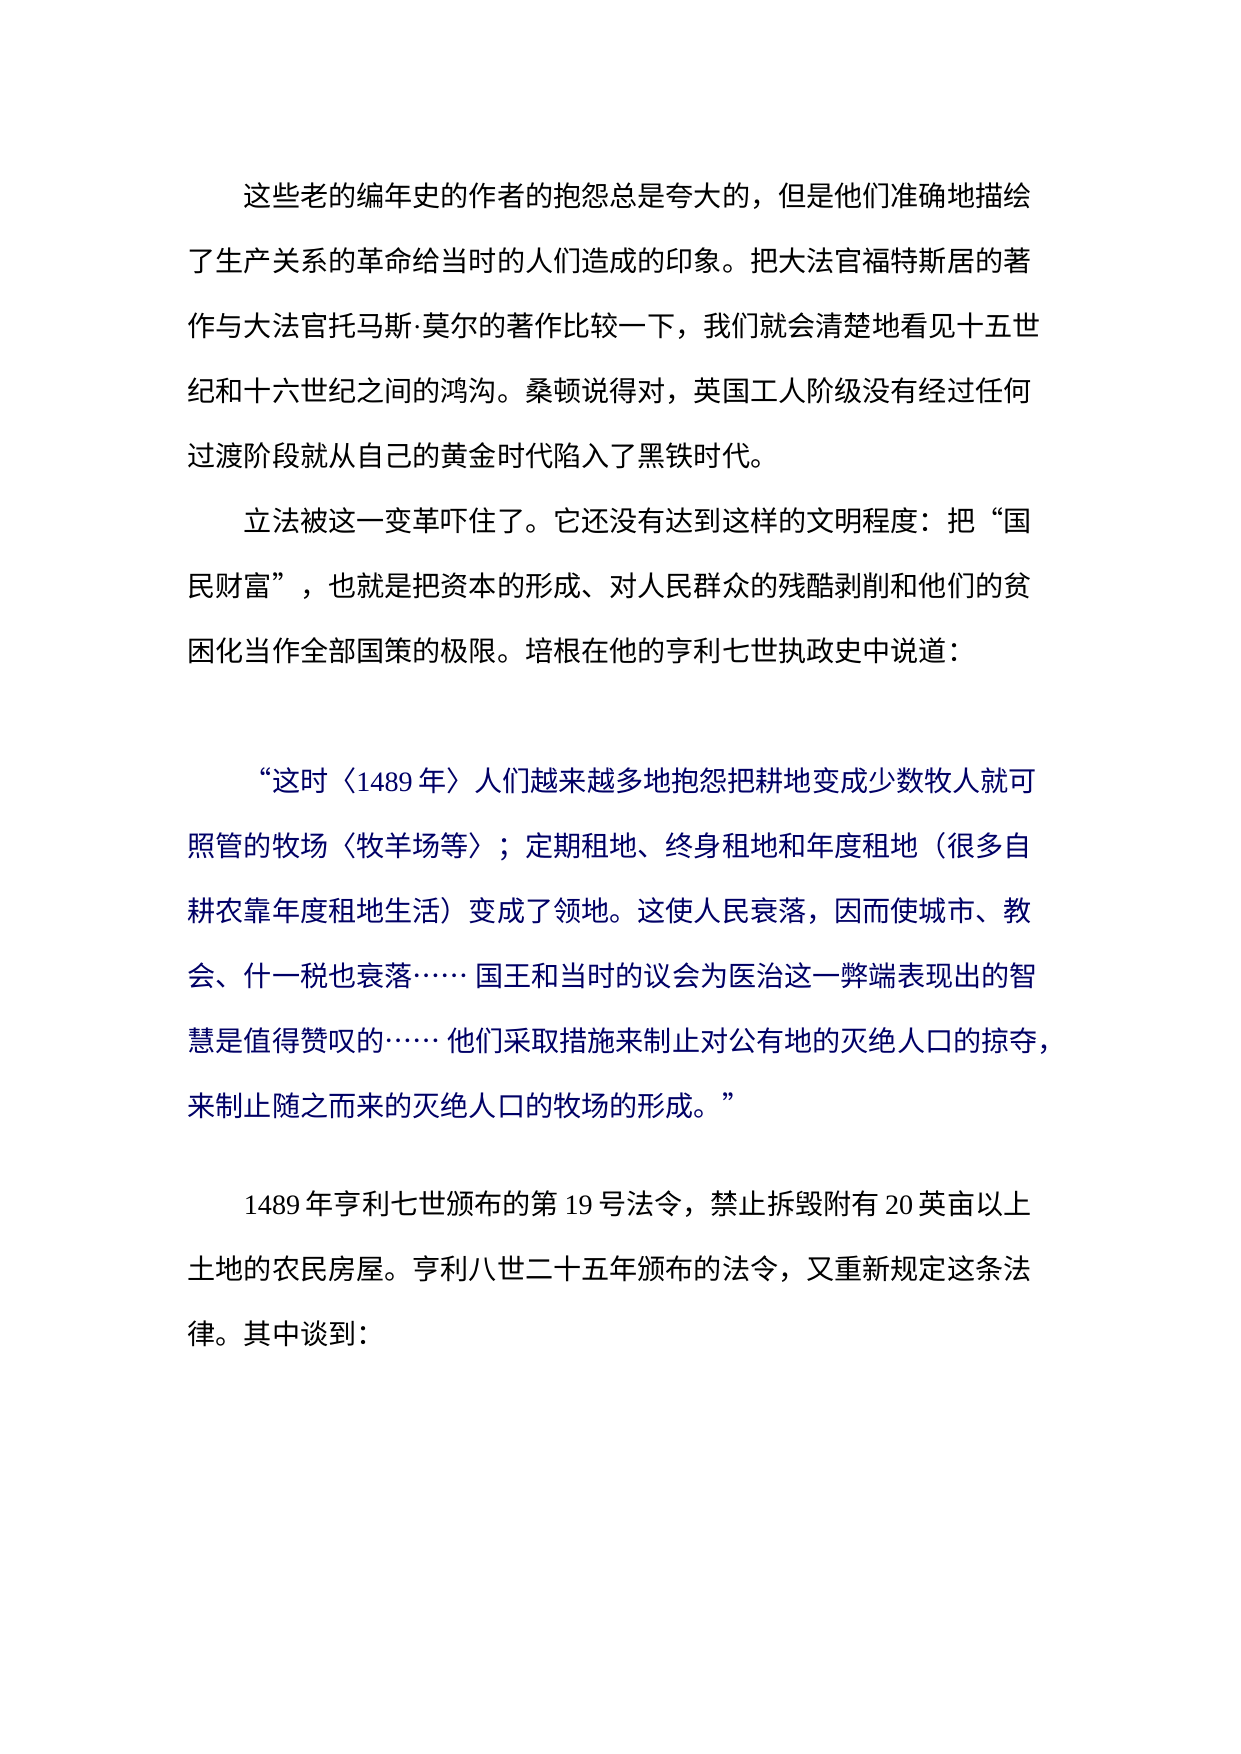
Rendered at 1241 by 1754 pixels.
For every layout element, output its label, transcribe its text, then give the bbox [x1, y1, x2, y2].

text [187, 162, 1053, 747]
text “这时〈1489年〉人们越来越多地抱怨把耕地变成少数牧人就可照管的牧场〈牧羊场等〉；定期租地、终身租地和年度租地（很多自耕农靠年度租地生活）变成了领地。这使人民衰落，因而使城市、教会、什一税也衰落…… 国王和当时的议会为医治这一弊端表现出的智慧是值得赞叹的…… 他们采取措施来制止对公有地的灭绝人口的掠夺，来制止随之而来的灭绝人口的牧场的形成。” [187, 747, 1053, 1137]
text 1489年亨利七世颁布的第19号法令，禁止拆毁附有20英亩以上土地的农民房屋。亨利八世二十五年颁布的法令，又重新规定这条法律。其中谈到： [187, 1137, 1053, 1429]
